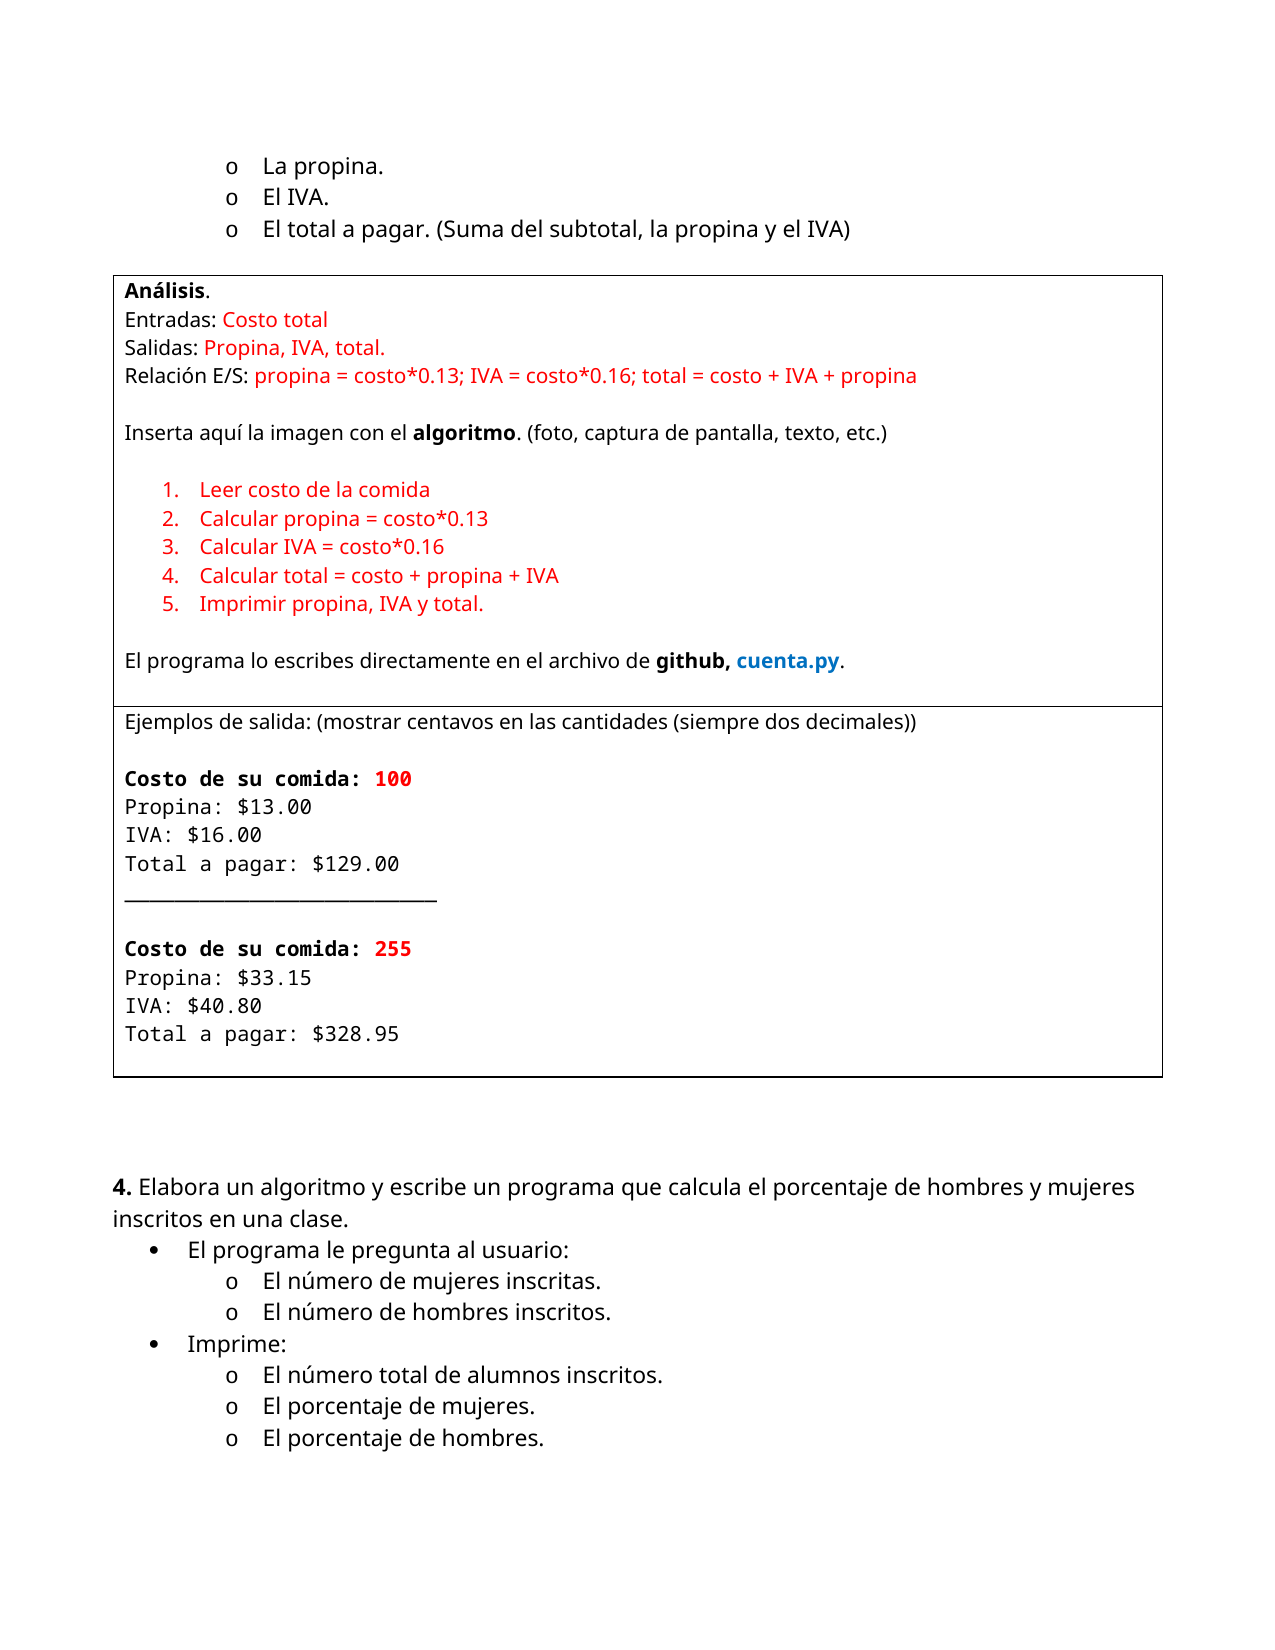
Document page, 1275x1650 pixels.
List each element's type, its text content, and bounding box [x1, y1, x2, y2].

list La propina. [225, 150, 1162, 181]
list El IVA. [225, 181, 1162, 213]
table_cell Ejemplos de salida: (mostrar centavos en las cantidades (siempre dos decimales)) Costo de su comida: 100 Propina: $13.00 IVA: $16.00 Total a pagar: $129.00 _________________________ Costo de su comida: 255 Propina: $33.15 IVA: $40.80 Total a pagar: $328.95 [114, 707, 1162, 1076]
text 4. Elabora un algoritmo y escribe un programa que calcula el porcentaje de hombres y mujeres inscritos en una clase. [112, 1171, 1162, 1234]
list El número total de alumnos inscritos. [225, 1359, 1162, 1390]
list El número de mujeres inscritas. [225, 1265, 1162, 1296]
list Imprime: [150, 1328, 1162, 1359]
list El porcentaje de hombres. [225, 1422, 1162, 1453]
list El porcentaje de mujeres. [225, 1390, 1162, 1422]
list El total a pagar. (Suma del subtotal, la propina y el IVA) [225, 213, 1162, 244]
list El programa le pregunta al usuario: [150, 1234, 1162, 1265]
table_header Análisis. Entradas: Costo total Salidas: Propina, IVA, total. Relación E/S: propina = costo*0.13; IVA = costo*0.16; total = costo + IVA + propina Inserta aquí la imagen con el algoritmo. (foto, captura de pantalla, texto, etc.) Leer costo de la comida Calcular propina = costo*0.13 Calcular IVA = costo*0.16 Calcular total = costo + propina + IVA Imprimir propina, IVA y total. El programa lo escribes directamente en el archivo de github, cuenta.py. [114, 276, 1162, 706]
list El número de hombres inscritos. [225, 1296, 1162, 1328]
